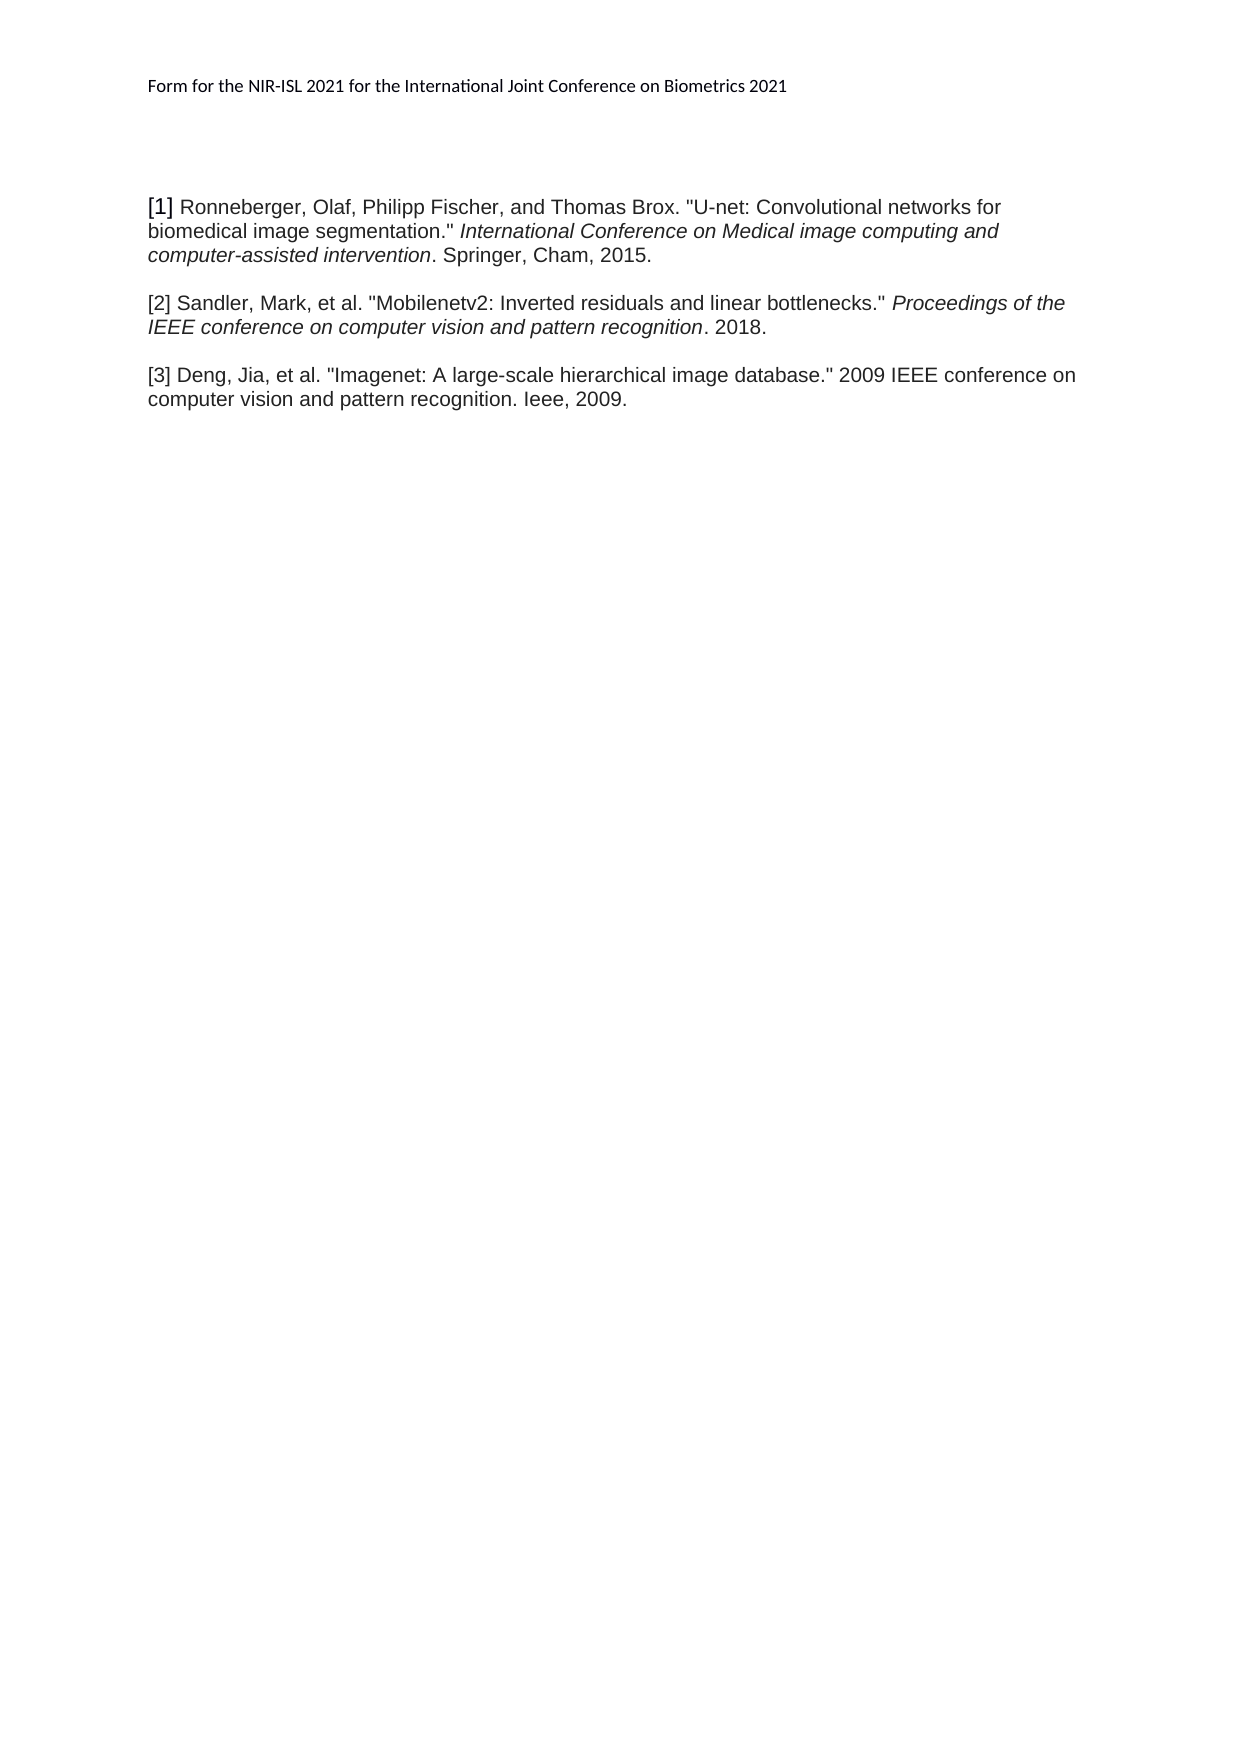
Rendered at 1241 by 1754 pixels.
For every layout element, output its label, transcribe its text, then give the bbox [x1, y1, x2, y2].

text [3] Deng, Jia, et al. "Imagenet: A large-scale hierarchical image database." 2009 IEEE conference on computer vision and pattern recognition. Ieee, 2009. [148, 363, 1093, 411]
text [2] Sandler, Mark, et al. "Mobilenetv2: Inverted residuals and linear bottlenecks." Proceedings of the IEEE conference on computer vision and pattern recognition. 2018. [148, 291, 1093, 339]
text [1] Ronneberger, Olaf, Philipp Fischer, and Thomas Brox. "U-net: Convolutional networks for biomedical image segmentation." International Conference on Medical image computing and computer-assisted intervention. Springer, Cham, 2015. [148, 193, 1093, 267]
